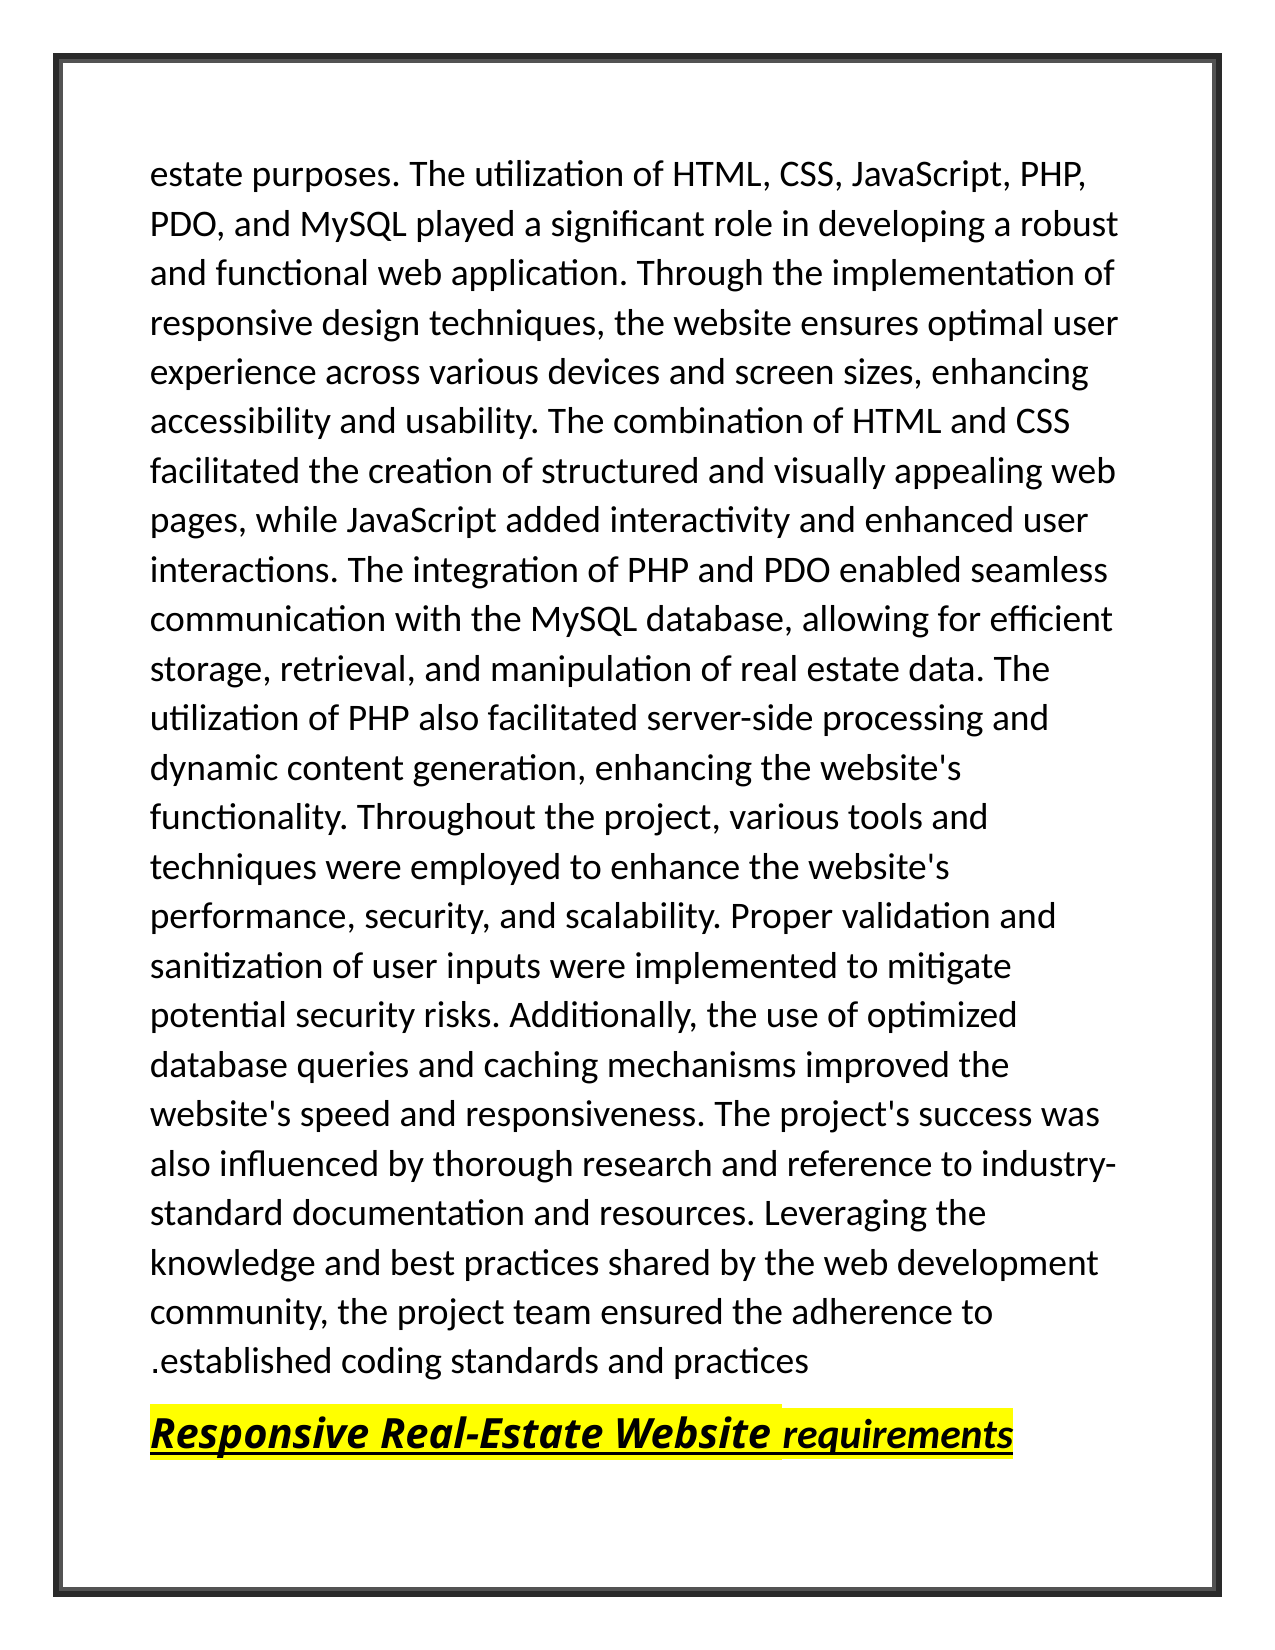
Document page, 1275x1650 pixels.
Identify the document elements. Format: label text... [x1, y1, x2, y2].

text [150, 150, 1125, 1383]
text Responsive Real-Estate Website requirements [782, 1404, 1125, 1460]
